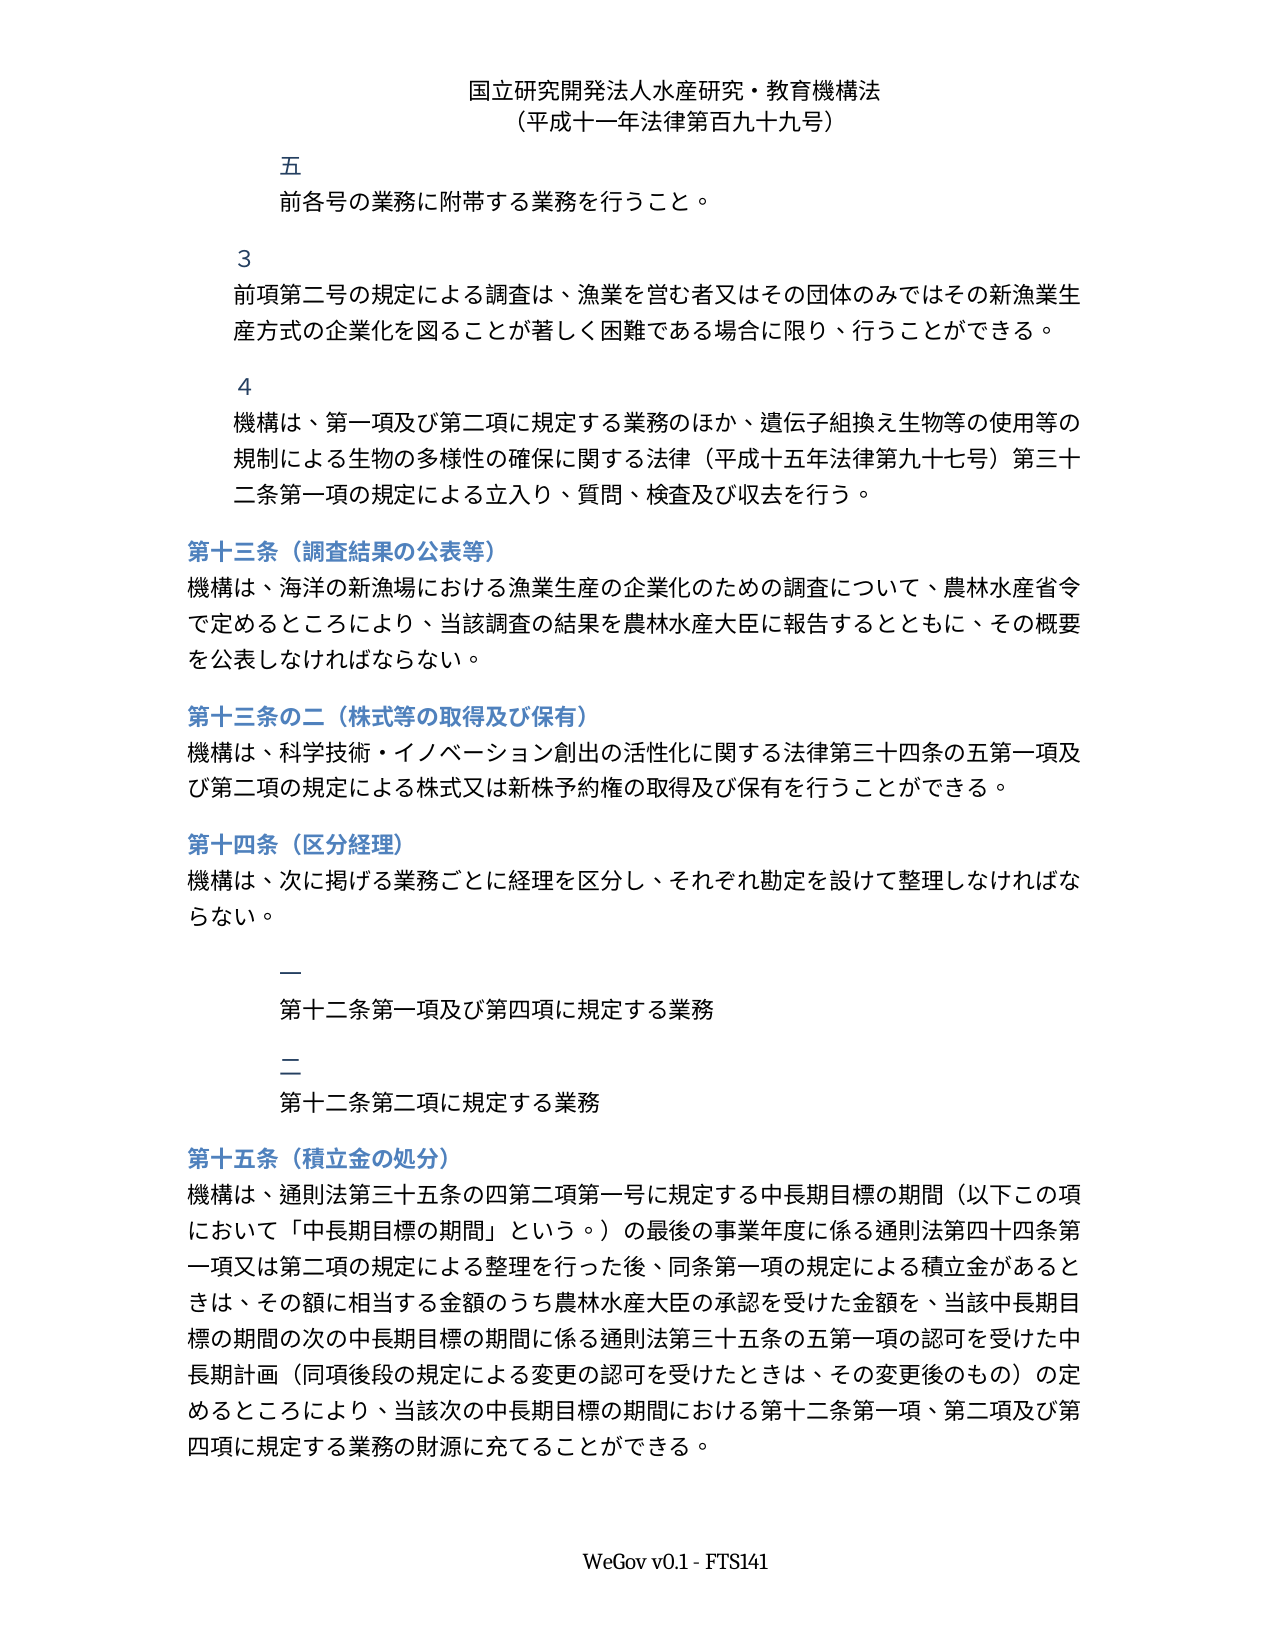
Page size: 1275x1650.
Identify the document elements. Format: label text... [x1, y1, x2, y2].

text 前項第二号の規定による調査は、漁業を営む者又はその団体のみではその新漁業生産方式の企業化を図ることが著しく困難である場合に限り、行うことができる。 [233, 279, 1087, 346]
text 機構は、海洋の新漁場における漁業生産の企業化のための調査について、農林水産省令で定めるところにより、当該調査の結果を農林水産大臣に報告するとともに、その概要を公表しなければならない。 [187, 572, 1087, 675]
subtitle 第十四条（区分経理） [187, 829, 1087, 860]
text 機構は、通則法第三十五条の四第二項第一号に規定する中長期目標の期間（以下この項において「中長期目標の期間」という。）の最後の事業年度に係る通則法第四十四条第一項又は第二項の規定による整理を行った後、同条第一項の規定による積立金があるときは、その額に相当する金額のうち農林水産大臣の承認を受けた金額を、当該中長期目標の期間の次の中長期目標の期間に係る通則法第三十五条の五第一項の認可を受けた中長期計画（同項後段の規定による変更の認可を受けたときは、その変更後のもの）の定めるところにより、当該次の中長期目標の期間における第十二条第一項、第二項及び第四項に規定する業務の財源に充てることができる。 [187, 1179, 1087, 1462]
text 前各号の業務に附帯する業務を行うこと。 [279, 186, 1087, 217]
subtitle 五 [279, 150, 1087, 181]
text 第十二条第一項及び第四項に規定する業務 [279, 994, 1087, 1025]
subtitle 一 [279, 958, 1087, 989]
subtitle 二 [279, 1051, 1087, 1082]
subtitle ３ [233, 243, 1087, 274]
subtitle 第十三条（調査結果の公表等） [187, 536, 1087, 567]
text 機構は、次に掲げる業務ごとに経理を区分し、それぞれ勘定を設けて整理しなければならない。 [187, 865, 1087, 932]
text 機構は、第一項及び第二項に規定する業務のほか、遺伝子組換え生物等の使用等の規制による生物の多様性の確保に関する法律（平成十五年法律第九十七号）第三十二条第一項の規定による立入り、質問、検査及び収去を行う。 [233, 407, 1087, 510]
text 第十二条第二項に規定する業務 [279, 1086, 1087, 1118]
subtitle 第十三条の二（株式等の取得及び保有） [187, 701, 1087, 732]
subtitle 第十五条（積立金の処分） [187, 1143, 1087, 1174]
text 機構は、科学技術・イノベーション創出の活性化に関する法律第三十四条の五第一項及び第二項の規定による株式又は新株予約権の取得及び保有を行うことができる。 [187, 736, 1087, 804]
subtitle ４ [233, 371, 1087, 403]
